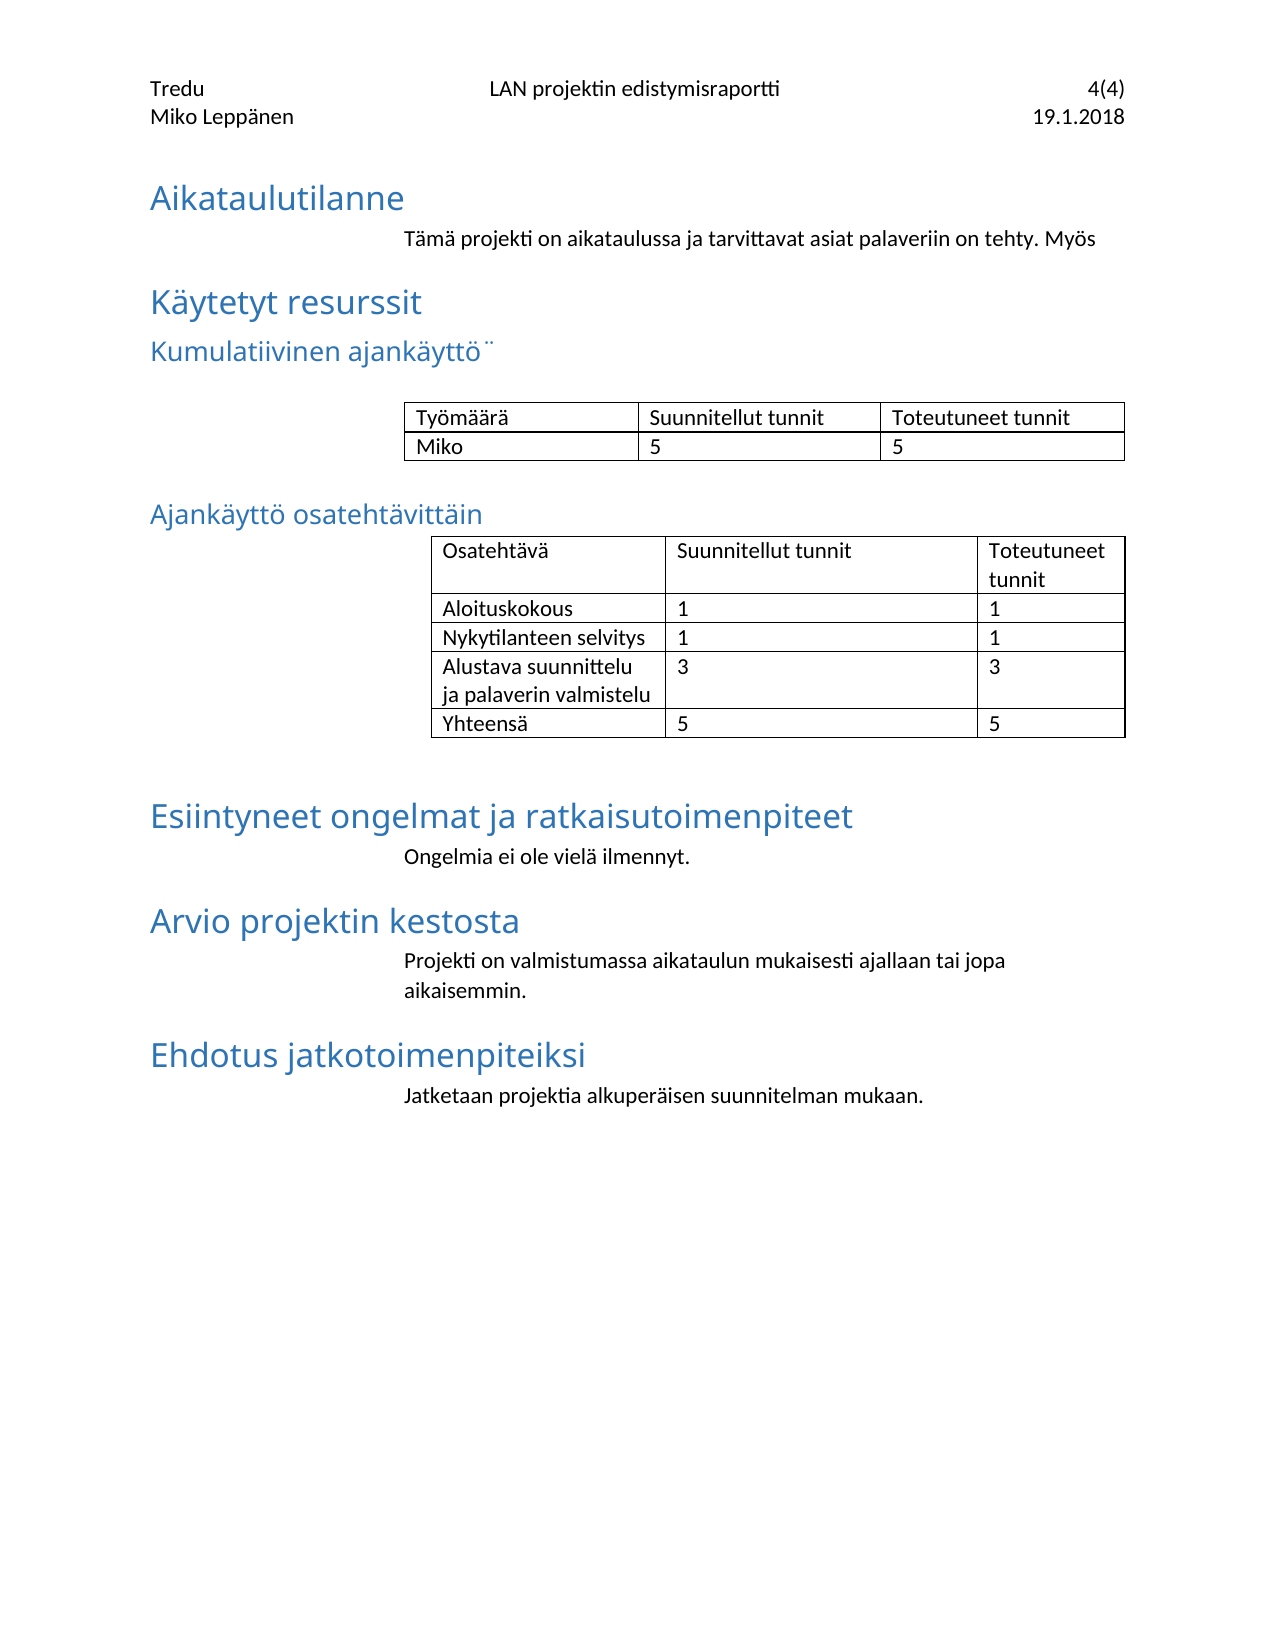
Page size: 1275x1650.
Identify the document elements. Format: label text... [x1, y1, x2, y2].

table_cell 5 [639, 433, 880, 460]
table_cell 1 [666, 623, 977, 651]
table_cell 5 [881, 433, 1124, 460]
table_cell Miko [405, 433, 638, 460]
table_header Työmäärä [405, 403, 638, 431]
table_cell Alustava suunnittelu ja palaverin valmistelu [432, 652, 665, 708]
table_cell 3 [666, 652, 977, 708]
table_header Osatehtävä [432, 537, 665, 593]
subtitle Arvio projektin kestosta [150, 897, 1125, 943]
table_cell Nykytilanteen selvitys [432, 623, 665, 651]
table_cell Yhteensä [432, 709, 665, 737]
table_cell 1 [978, 594, 1124, 622]
table_cell 5 [666, 709, 977, 737]
text Ongelmia ei ole vielä ilmennyt. [150, 842, 1125, 870]
table_header Toteutuneet tunnit [978, 537, 1124, 593]
table_header Suunnitellut tunnit [639, 403, 880, 431]
table_header Toteutuneet tunnit [881, 403, 1124, 431]
subtitle Ehdotus jatkotoimenpiteiksi [150, 1032, 1125, 1077]
subtitle Kumulatiivinen ajankäyttö¨ [150, 332, 1125, 369]
table_header Suunnitellut tunnit [666, 537, 977, 593]
text Projekti on valmistumassa aikataulun mukaisesti ajallaan tai jopa aikaisemmin. [150, 946, 1125, 1004]
subtitle Aikataulutilanne [150, 175, 1125, 220]
table_cell 1 [666, 594, 977, 622]
table_cell 1 [978, 623, 1124, 651]
table_cell Aloituskokous [432, 594, 665, 622]
table_cell 3 [978, 652, 1124, 708]
text Tämä projekti on aikataulussa ja tarvittavat asiat palaveriin on tehty. Myös [150, 224, 1125, 252]
subtitle Ajankäyttö osatehtävittäin [150, 496, 1125, 533]
subtitle Käytetyt resurssit [150, 279, 1125, 324]
table_cell 5 [978, 709, 1124, 737]
subtitle Esiintyneet ongelmat ja ratkaisutoimenpiteet [150, 793, 1125, 839]
text Jatketaan projektia alkuperäisen suunnitelman mukaan. [150, 1081, 1125, 1109]
